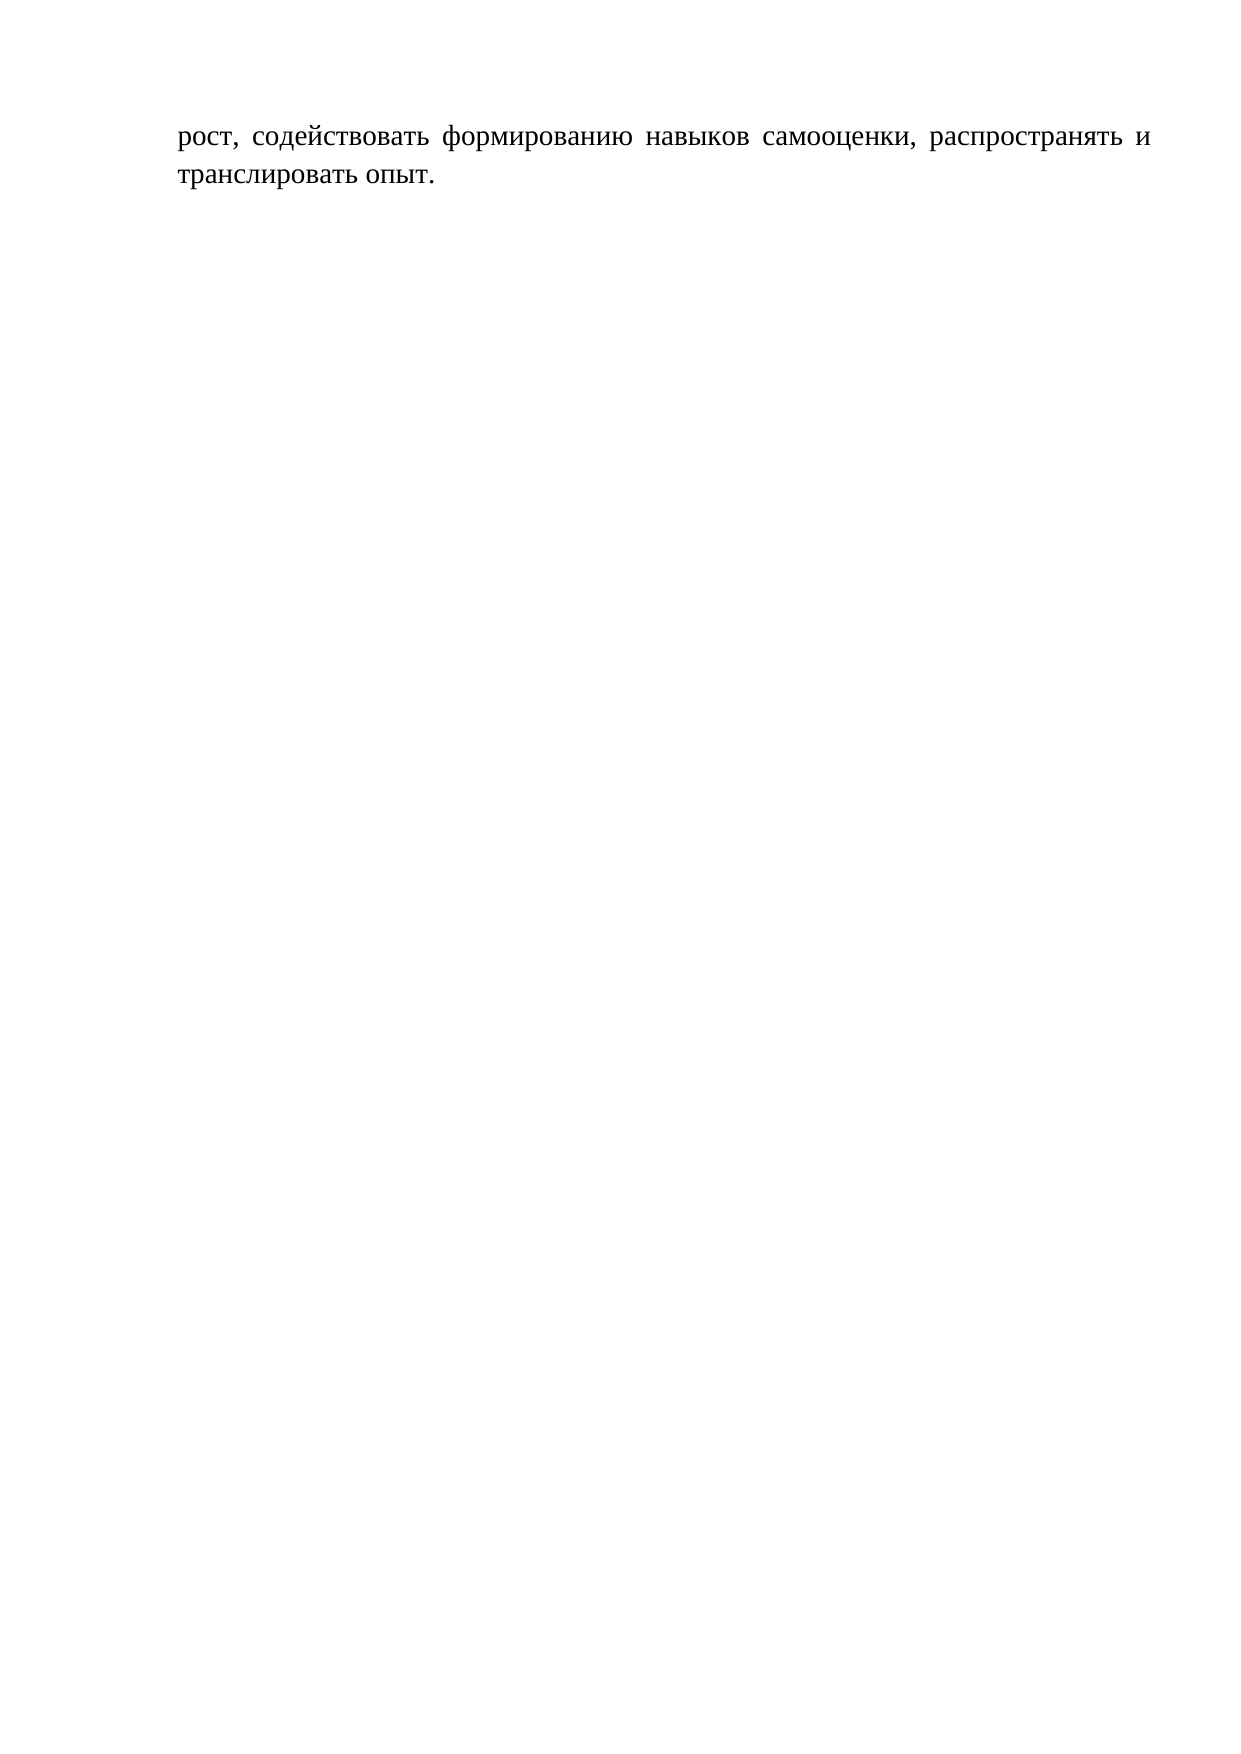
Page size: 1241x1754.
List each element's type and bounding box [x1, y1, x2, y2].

text [177, 118, 1152, 190]
